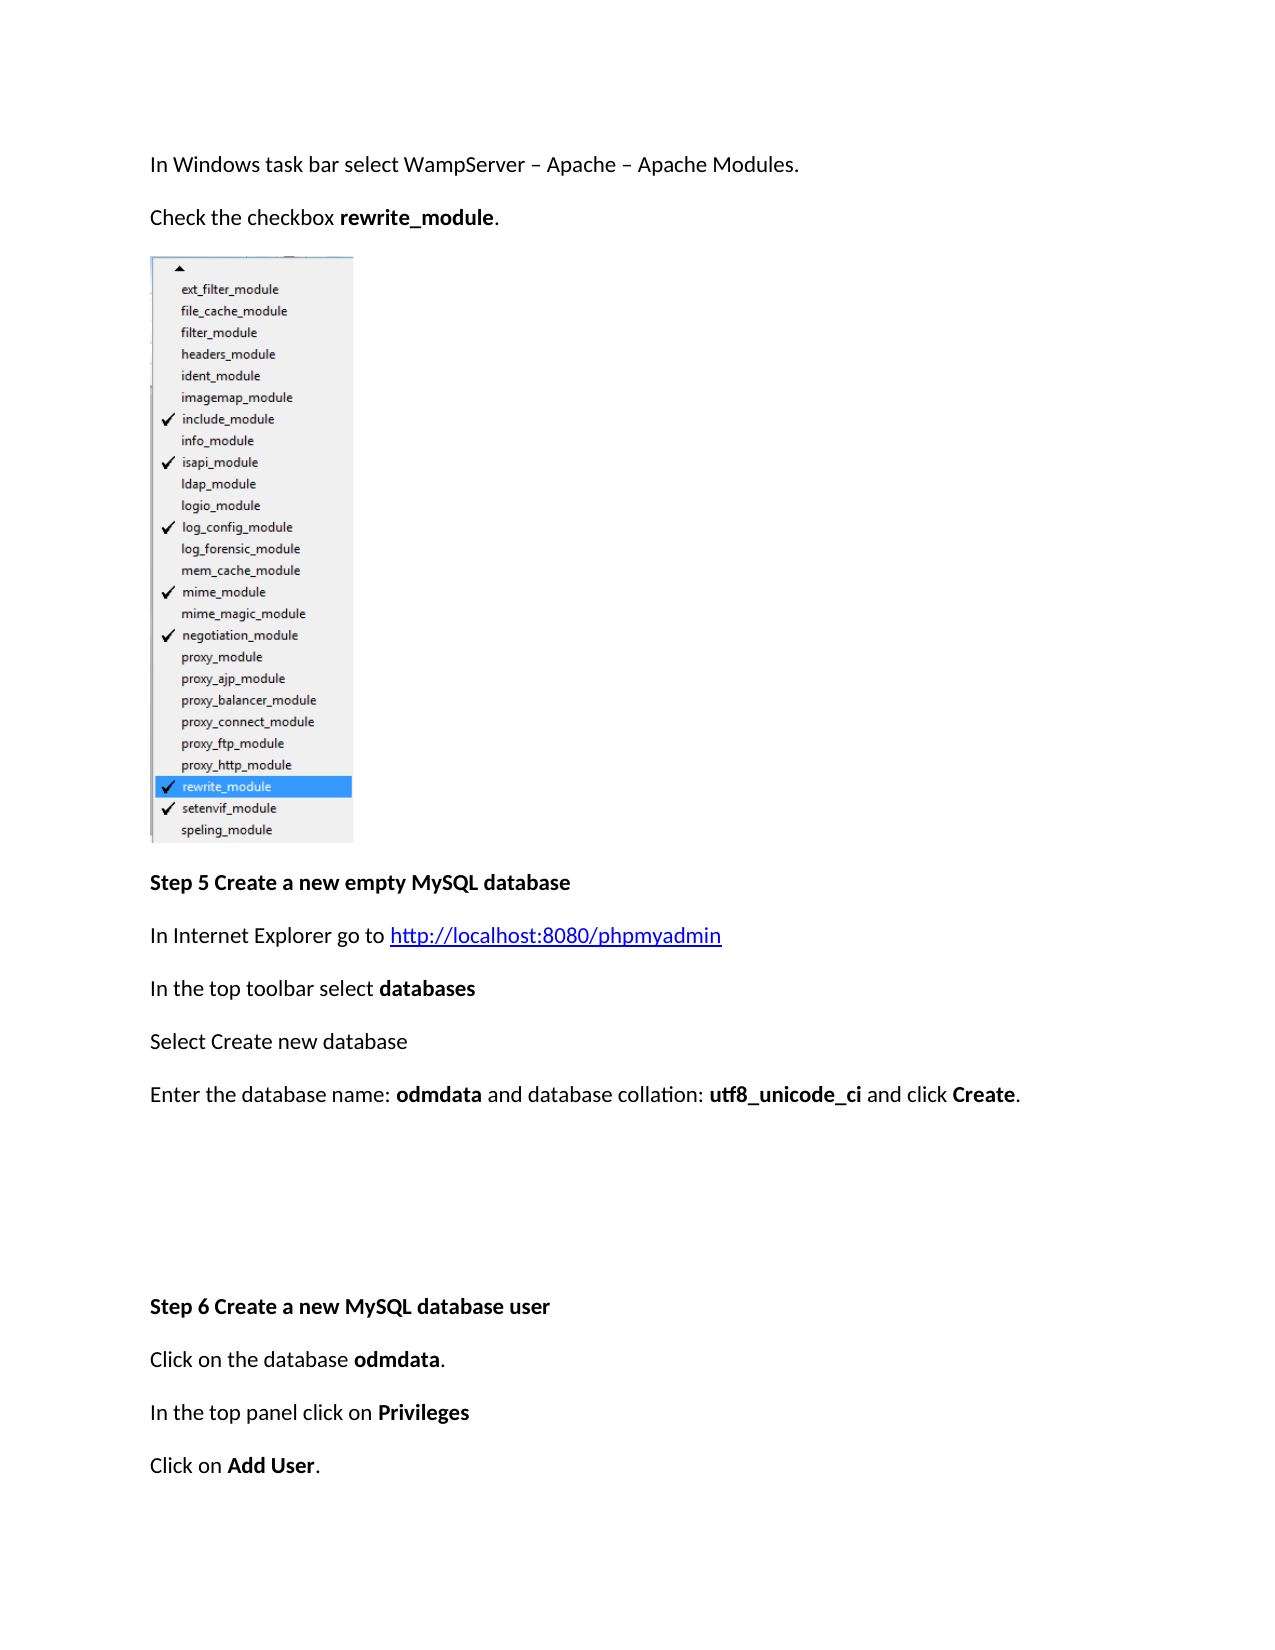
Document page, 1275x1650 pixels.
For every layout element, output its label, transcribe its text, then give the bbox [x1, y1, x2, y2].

text Step 5 Create a new empty MySQL database [150, 868, 1125, 896]
text Select Create new database [150, 1027, 1125, 1055]
text In the top toolbar select databases [150, 974, 1125, 1002]
text In Internet Explorer go to http://localhost:8080/phpmyadmin [150, 921, 1125, 949]
text In Windows task bar select WampServer – Apache – Apache Modules. [150, 150, 1125, 178]
text Check the checkbox rewrite_module. [150, 203, 1125, 231]
picture [150, 256, 354, 843]
text Enter the database name: odmdata and database collation: utf8_unicode_ci and click Create. [150, 1080, 1125, 1108]
text Step 6 Create a new MySQL database user [150, 1292, 1125, 1320]
text Click on Add User. [150, 1451, 1125, 1479]
text Click on the database odmdata. [150, 1345, 1125, 1373]
text In the top panel click on Privileges [150, 1398, 1125, 1426]
